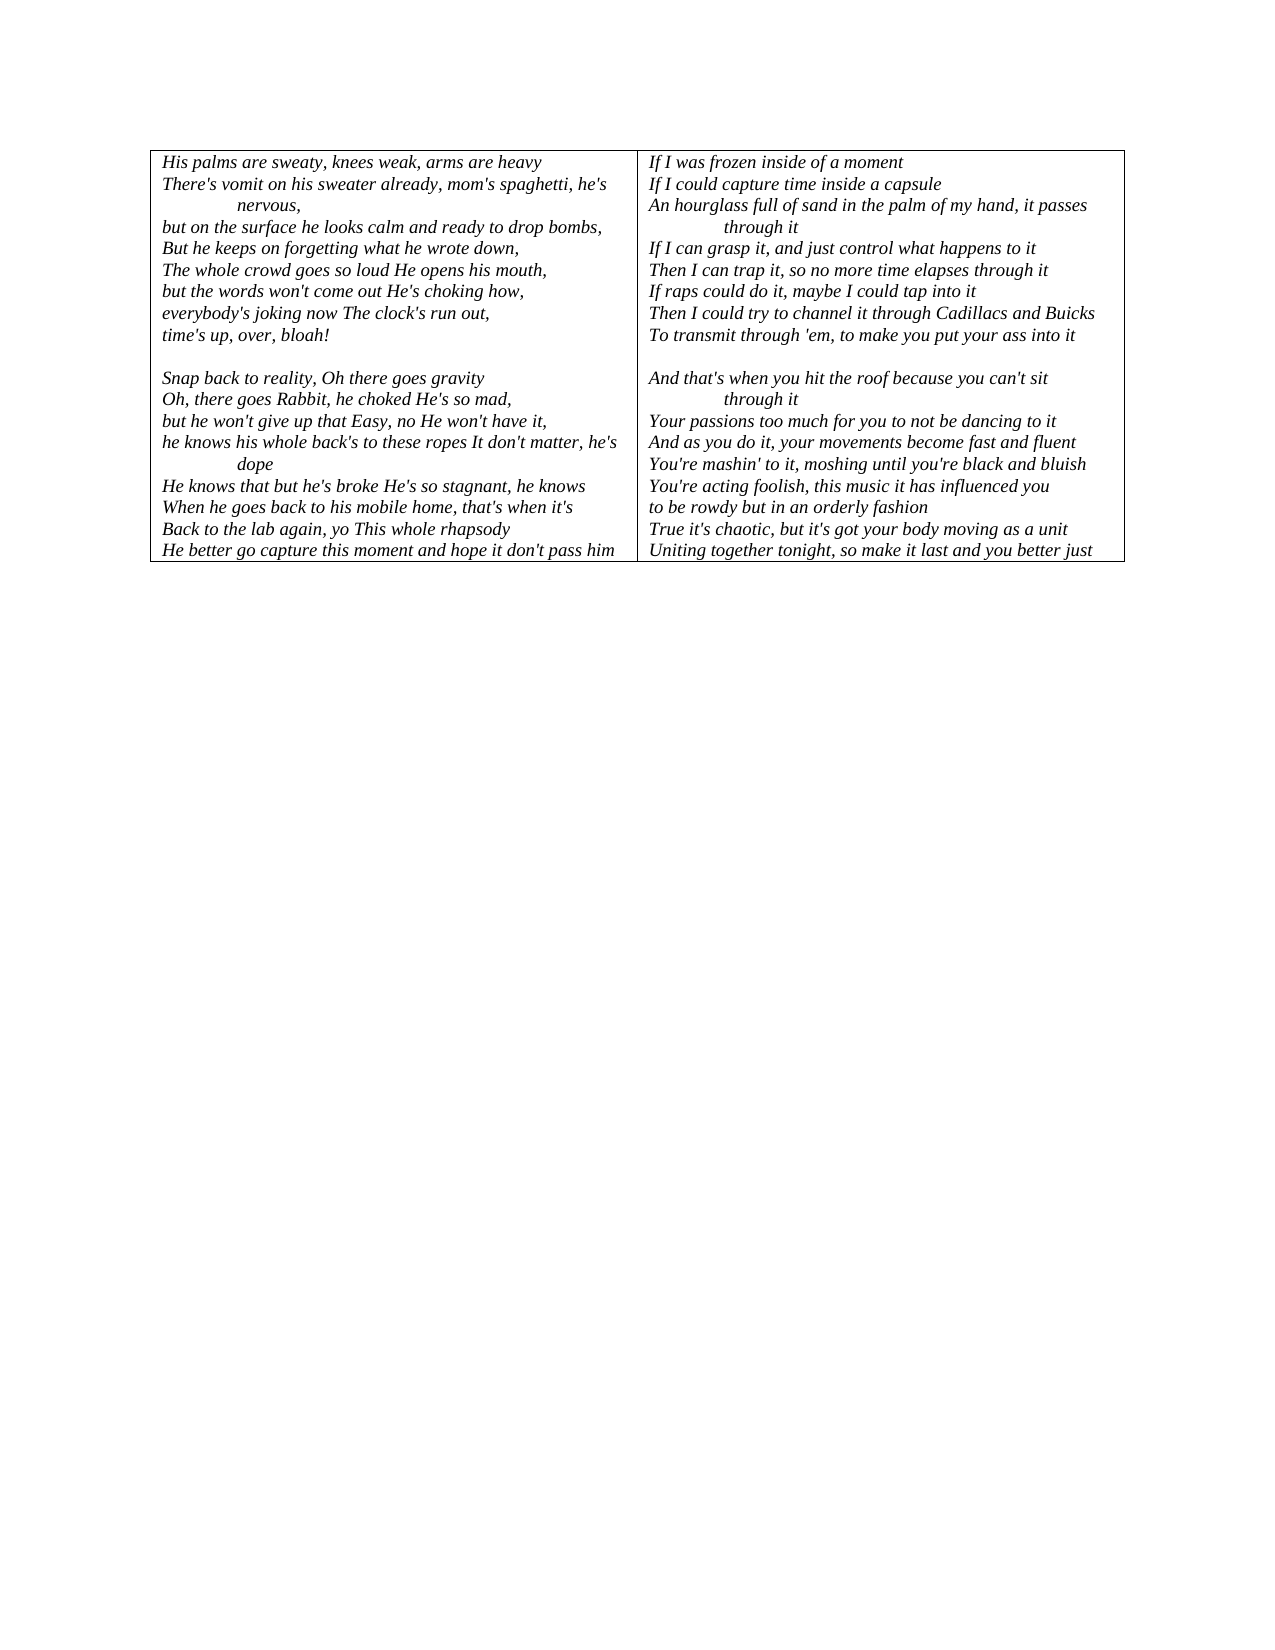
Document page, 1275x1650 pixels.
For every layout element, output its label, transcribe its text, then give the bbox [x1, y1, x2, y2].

table_header His palms are sweaty, knees weak, arms are heavy There's vomit on his sweater already, mom's spaghetti, he's nervous, but on the surface he looks calm and ready to drop bombs, But he keeps on forgetting what he wrote down, The whole crowd goes so loud He opens his mouth, but the words won't come out He's choking how, everybody's joking now The clock's run out, time's up, over, bloah! Snap back to reality, Oh there goes gravity Oh, there goes Rabbit, he choked He's so mad, but he won't give up that Easy, no He won't have it, he knows his whole back's to these ropes It don't matter, he's dope He knows that but he's broke He's so stagnant, he knows When he goes back to his mobile home, that's when it's Back to the lab again, yo This whole rhapsody He better go capture this moment and hope it don't pass him [151, 151, 637, 561]
table_header If I was frozen inside of a moment If I could capture time inside a capsule An hourglass full of sand in the palm of my hand, it passes through it If I can grasp it, and just control what happens to it Then I can trap it, so no more time elapses through it If raps could do it, maybe I could tap into it Then I could try to channel it through Cadillacs and Buicks To transmit through 'em, to make you put your ass into it And that's when you hit the roof because you can't sit through it Your passions too much for you to not be dancing to it And as you do it, your movements become fast and fluent You're mashin' to it, moshing until you're black and bluish You're acting foolish, this music it has influenced you to be rowdy but in an orderly fashion True it's chaotic, but it's got your body moving as a unit Uniting together tonight, so make it last and you better just [638, 151, 1124, 561]
